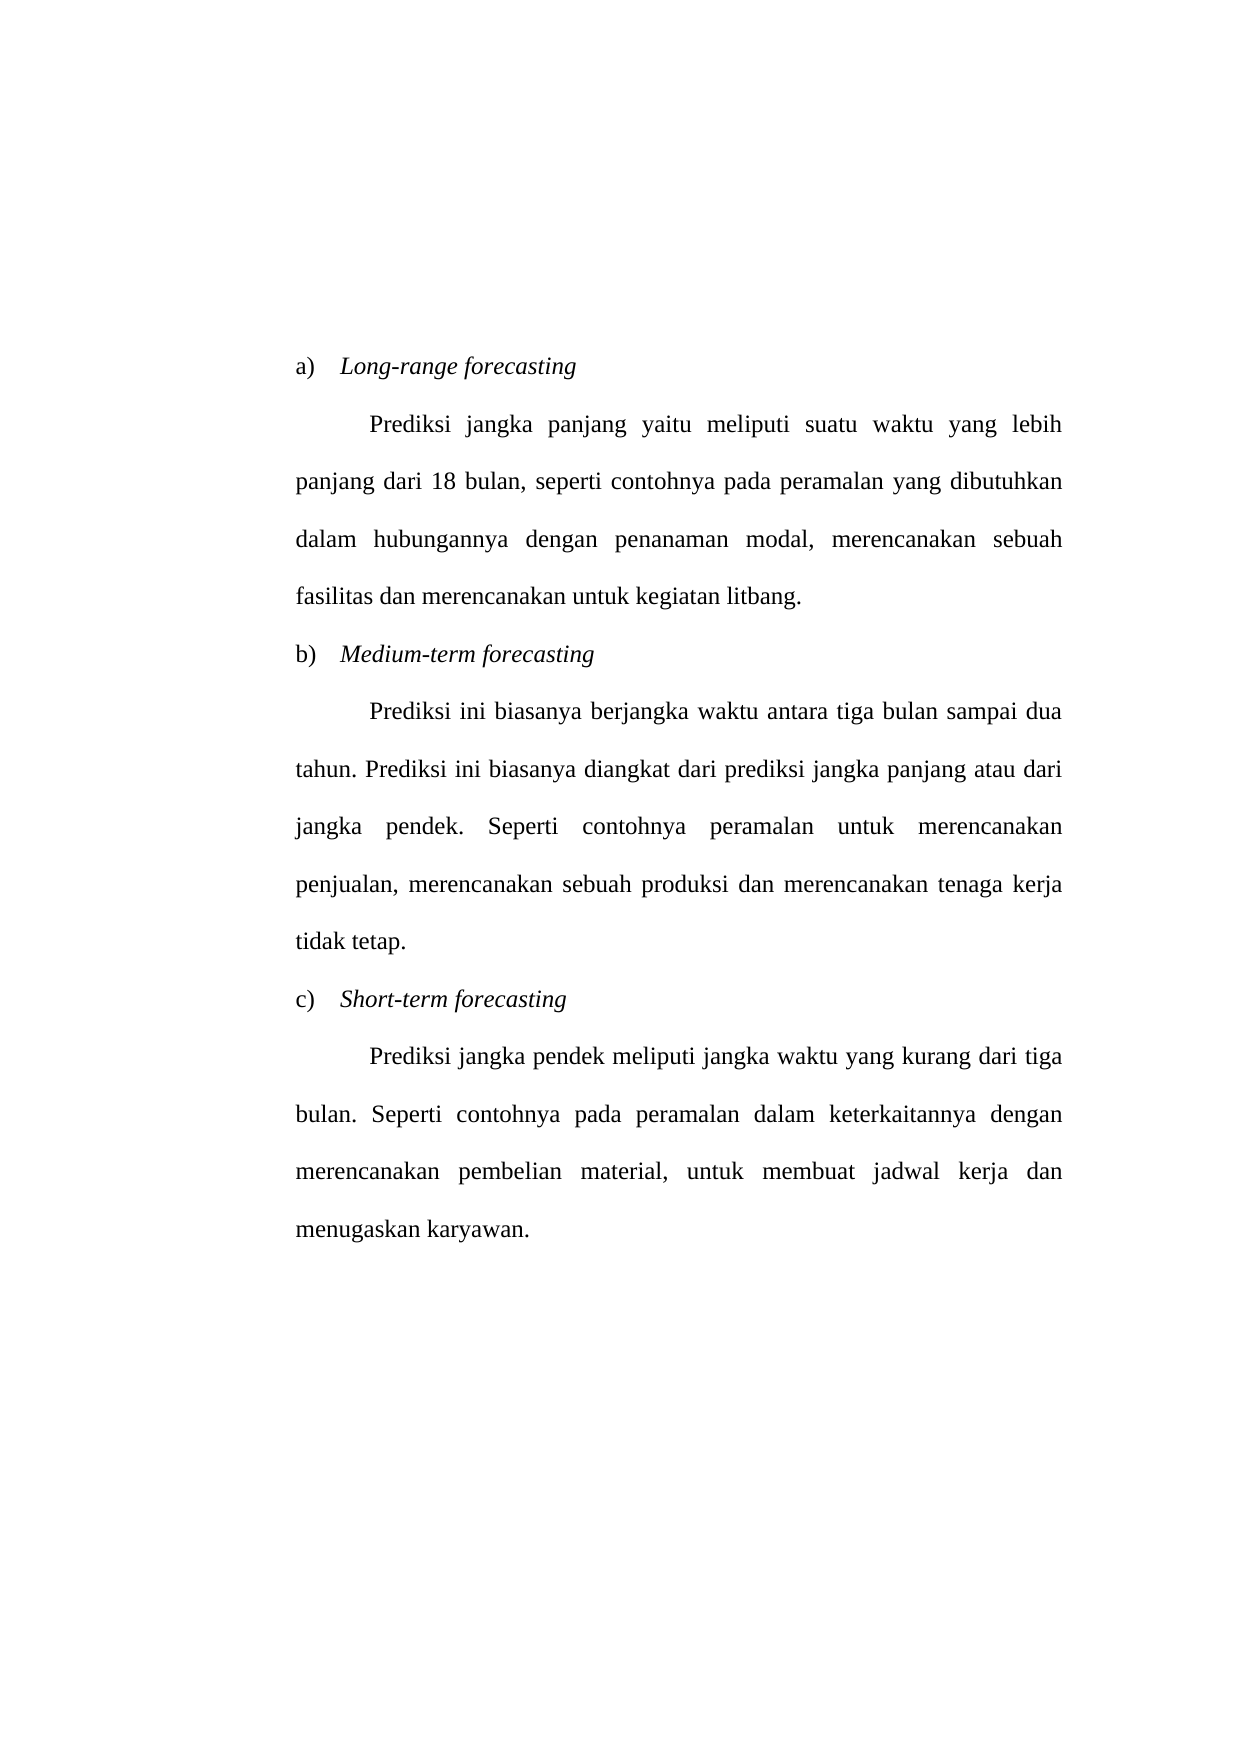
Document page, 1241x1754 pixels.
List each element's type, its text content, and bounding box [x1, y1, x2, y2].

list Medium-term forecasting [295, 639, 1063, 667]
text Prediksi jangka panjang yaitu meliputi suatu waktu yang lebih panjang dari 18 bulan, seperti contohnya pada peramalan yang dibutuhkan dalam hubungannya dengan penanaman modal, merencanakan sebuah fasilitas dan merencanakan untuk kegiatan litbang. [295, 409, 1063, 610]
list Long-range forecasting [295, 351, 1063, 380]
text Prediksi ini biasanya berjangka waktu antara tiga bulan sampai dua tahun. Prediksi ini biasanya diangkat dari prediksi jangka panjang atau dari jangka pendek. Seperti contohnya peramalan untuk merencanakan penjualan, merencanakan sebuah produksi dan merencanakan tenaga kerja tidak tetap. [295, 696, 1063, 955]
list Short-term forecasting [295, 984, 1063, 1012]
